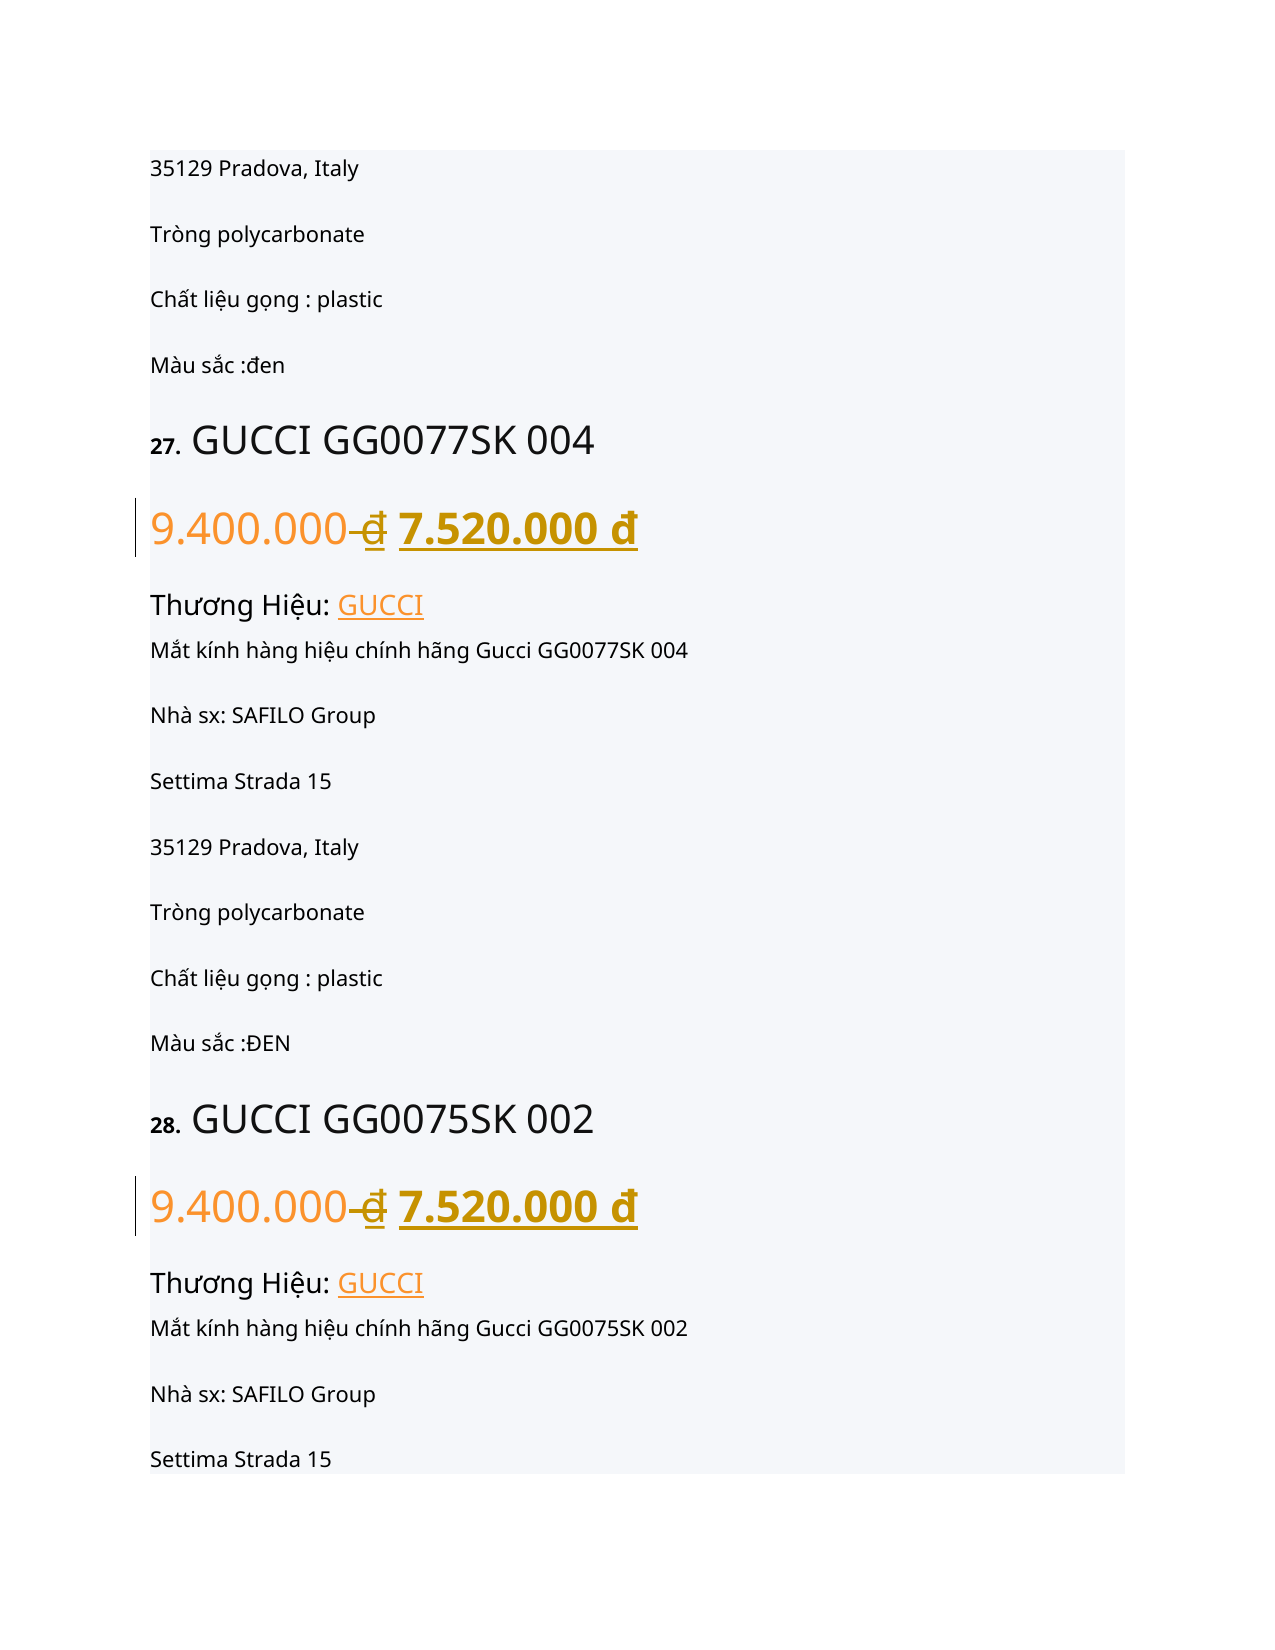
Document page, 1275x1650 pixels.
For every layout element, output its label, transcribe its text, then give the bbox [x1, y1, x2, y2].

text Màu sắc :đen [150, 347, 1125, 380]
text Settima Strada 15 [150, 763, 1125, 796]
text Màu sắc :ĐEN [150, 1025, 1125, 1058]
text Mắt kính hàng hiệu chính hãng Gucci GG0075SK 002 [150, 1310, 1125, 1343]
text Tròng polycarbonate [150, 216, 1125, 248]
text Nhà sx: SAFILO Group [150, 1376, 1125, 1408]
text Settima Strada 15 [150, 1441, 1125, 1474]
text 9.400.000 [150, 1176, 1125, 1236]
text Thương Hiệu: GUCCI [150, 585, 1125, 624]
text 35129 Pradova, Italy [150, 150, 1125, 183]
text Chất liệu gọng : plastic [150, 281, 1125, 314]
text Chất liệu gọng : plastic [150, 960, 1125, 992]
text Tròng polycarbonate [150, 894, 1125, 927]
subtitle 27. GUCCI GG0077SK 004 [150, 412, 1125, 466]
text 35129 Pradova, Italy [150, 828, 1125, 861]
text Nhà sx: SAFILO Group [150, 697, 1125, 730]
subtitle 28. GUCCI GG0075SK 002 [150, 1091, 1125, 1145]
text Thương Hiệu: GUCCI [150, 1264, 1125, 1302]
text Mắt kính hàng hiệu chính hãng Gucci GG0077SK 004 [150, 632, 1125, 664]
text 9.400.000 [150, 498, 1125, 557]
